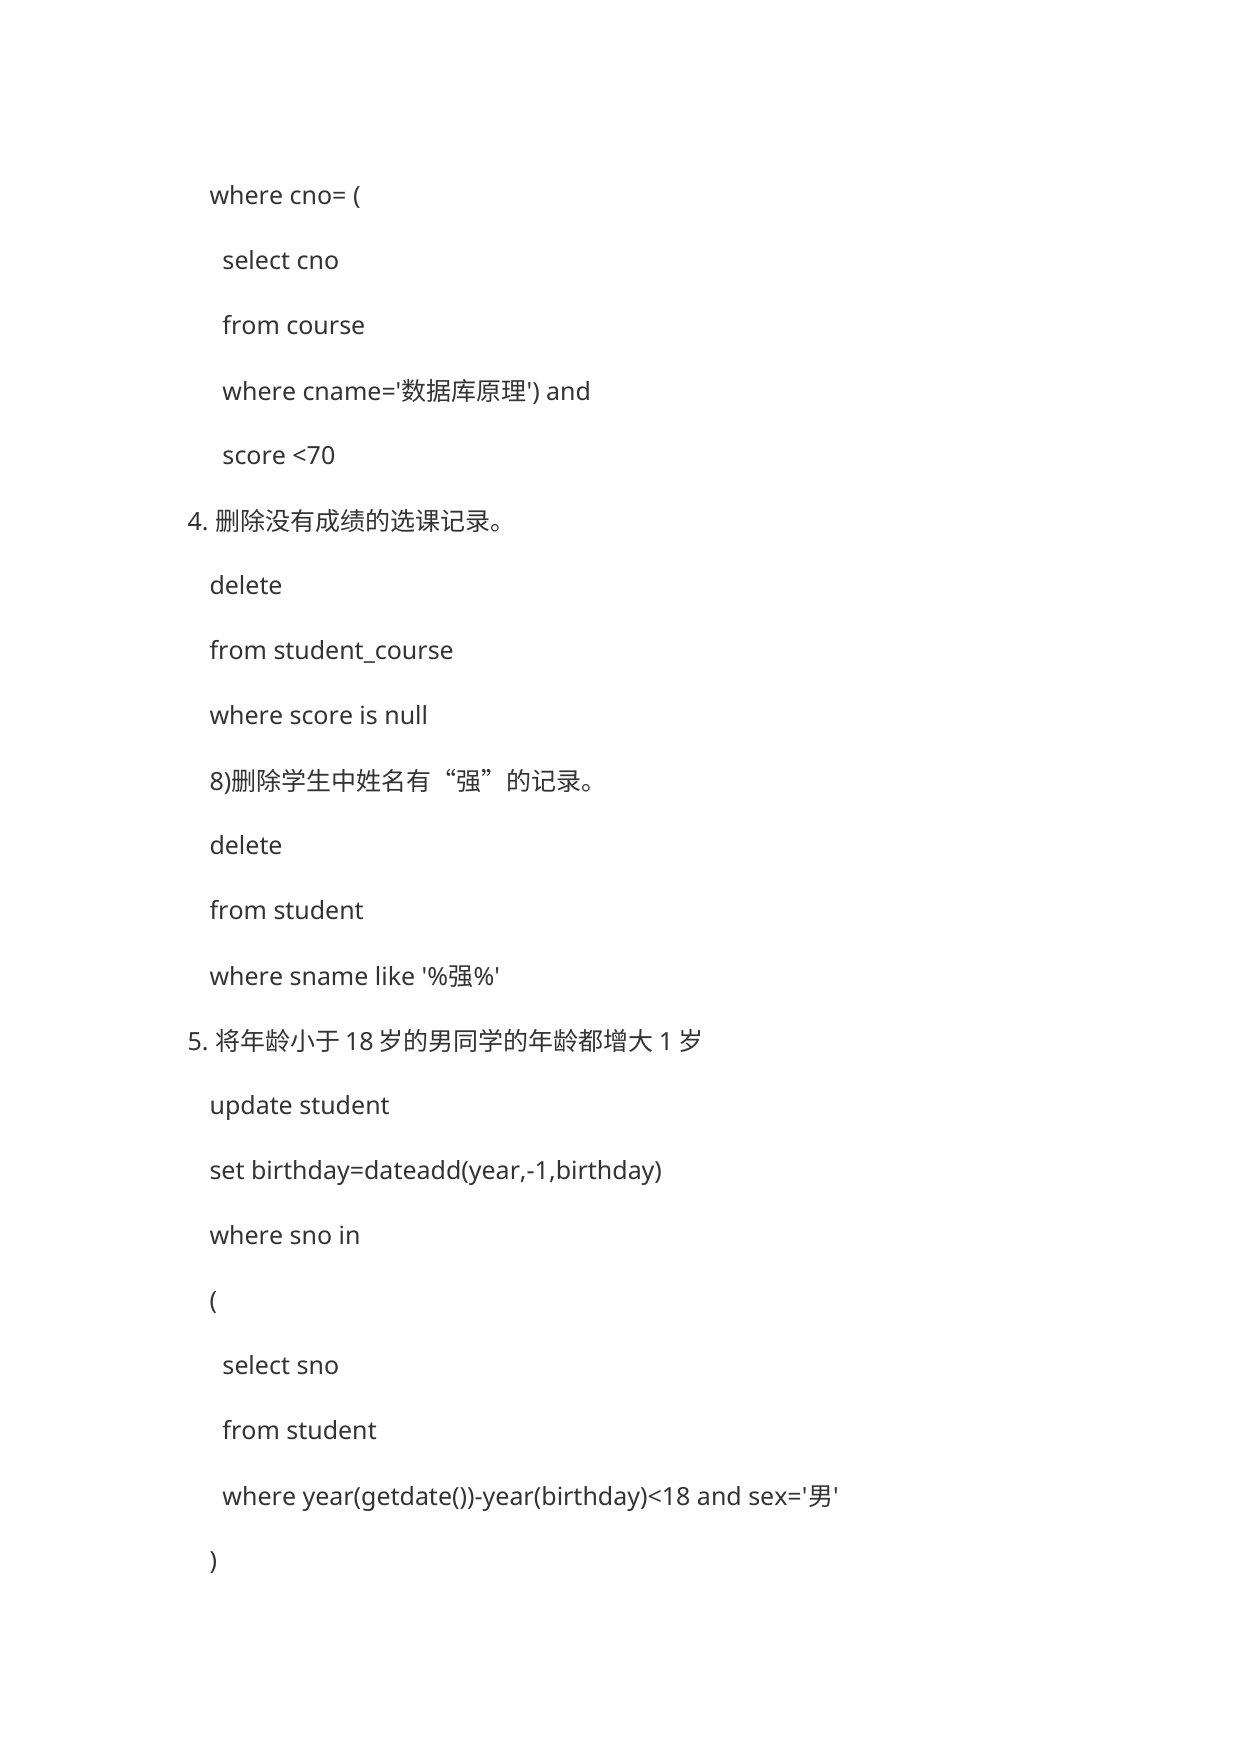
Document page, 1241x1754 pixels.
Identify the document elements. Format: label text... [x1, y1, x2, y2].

text from student [209, 1397, 1053, 1462]
text where sname like '%强%' [209, 942, 1053, 1007]
text where sno in [209, 1202, 1053, 1267]
text delete [209, 552, 1053, 617]
text 4. 删除没有成绩的选课记录。 [187, 487, 1053, 552]
text set birthday=dateadd(year,-1,birthday) [209, 1137, 1053, 1202]
text update student [209, 1072, 1053, 1137]
text select cno [209, 227, 1053, 292]
text where score is null [209, 682, 1053, 747]
text ( [209, 1267, 1053, 1332]
text select sno [209, 1332, 1053, 1397]
text delete [209, 812, 1053, 877]
text ) [209, 1527, 1053, 1592]
text score <70 [209, 422, 1053, 487]
text where year(getdate())-year(birthday)<18 and sex='男' [209, 1462, 1053, 1527]
text from student [209, 877, 1053, 942]
text 8)删除学生中姓名有“强”的记录。 [209, 747, 1053, 812]
text where cname='数据库原理') and [209, 357, 1053, 422]
text from course [209, 292, 1053, 357]
text from student_course [209, 617, 1053, 682]
text where cno= ( [209, 162, 1053, 227]
text 5. 将年龄小于18岁的男同学的年龄都增大1岁 [187, 1007, 1053, 1072]
